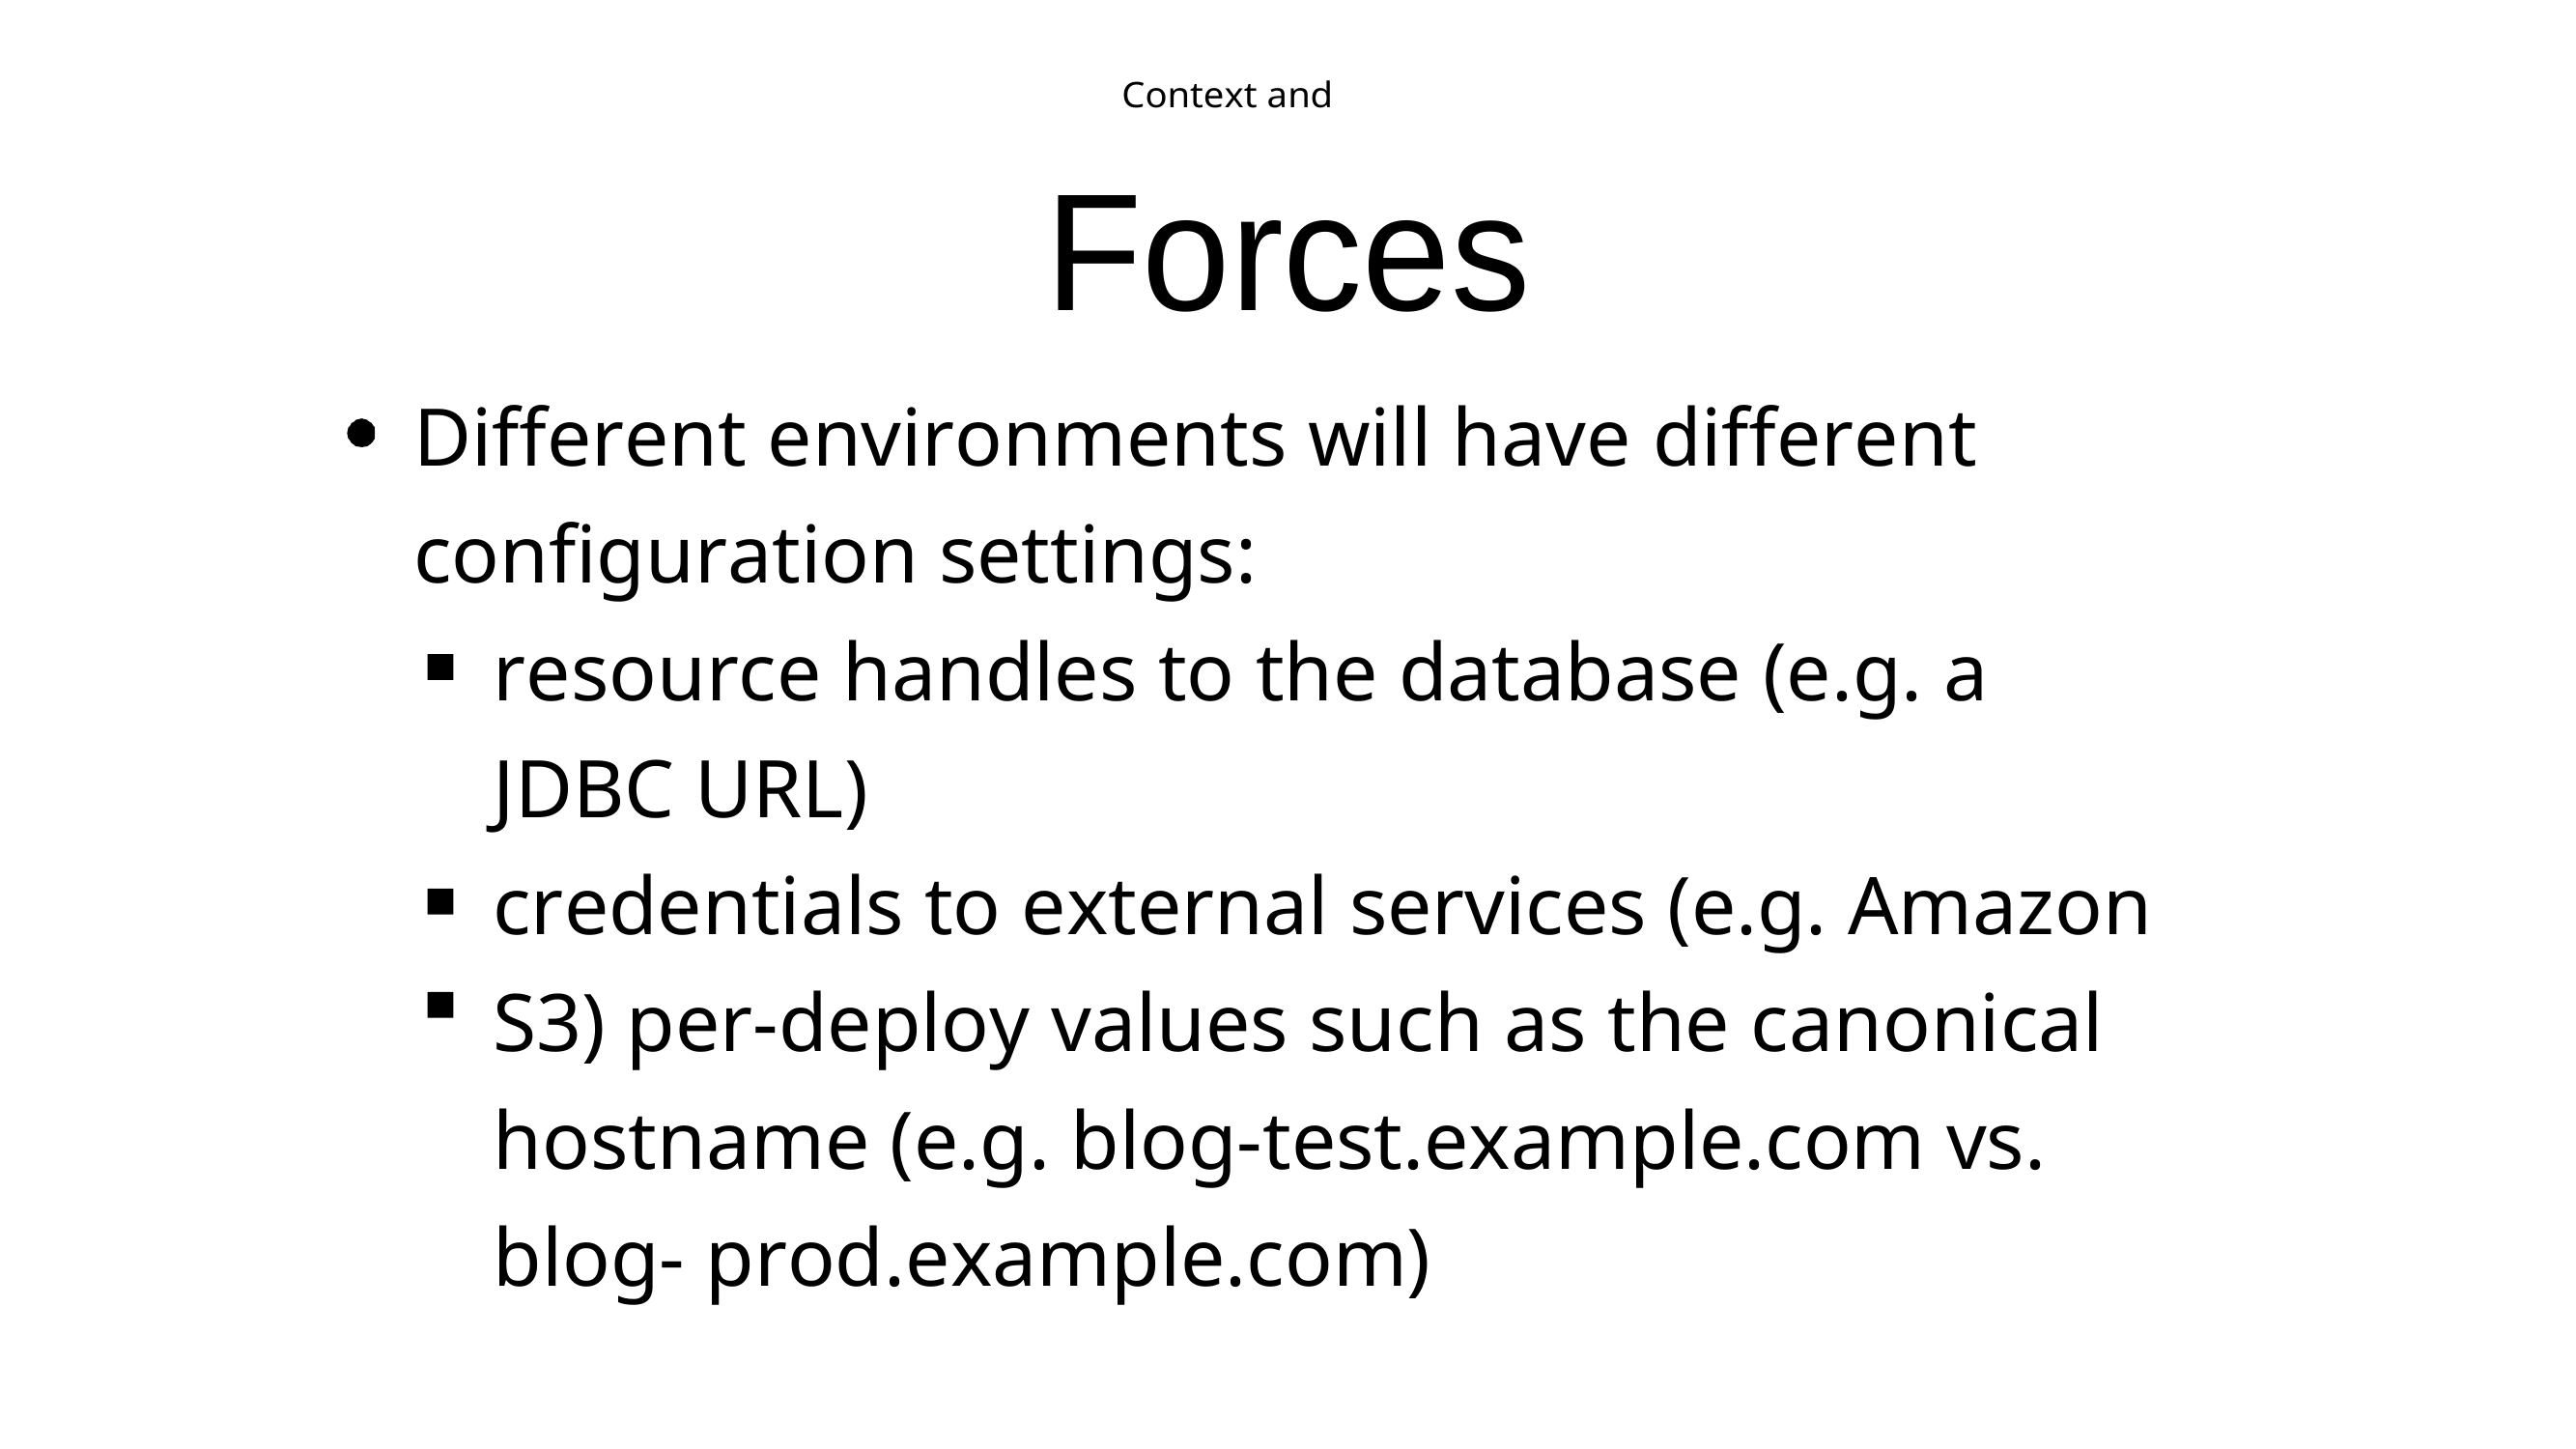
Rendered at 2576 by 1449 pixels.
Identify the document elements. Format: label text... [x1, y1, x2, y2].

subtitle Forces [347, 154, 2229, 346]
text credentials to external services (e.g. Amazon S3) per-deploy values such as the canonical hostname (e.g. blog-test.example.com vs. blog- prod.example.com) [493, 850, 2209, 1309]
text resource handles to the database (e.g. a JDBC URL) [493, 615, 2078, 840]
text Different environments will have different configuration settings: [413, 381, 2251, 606]
picture [347, 418, 376, 447]
